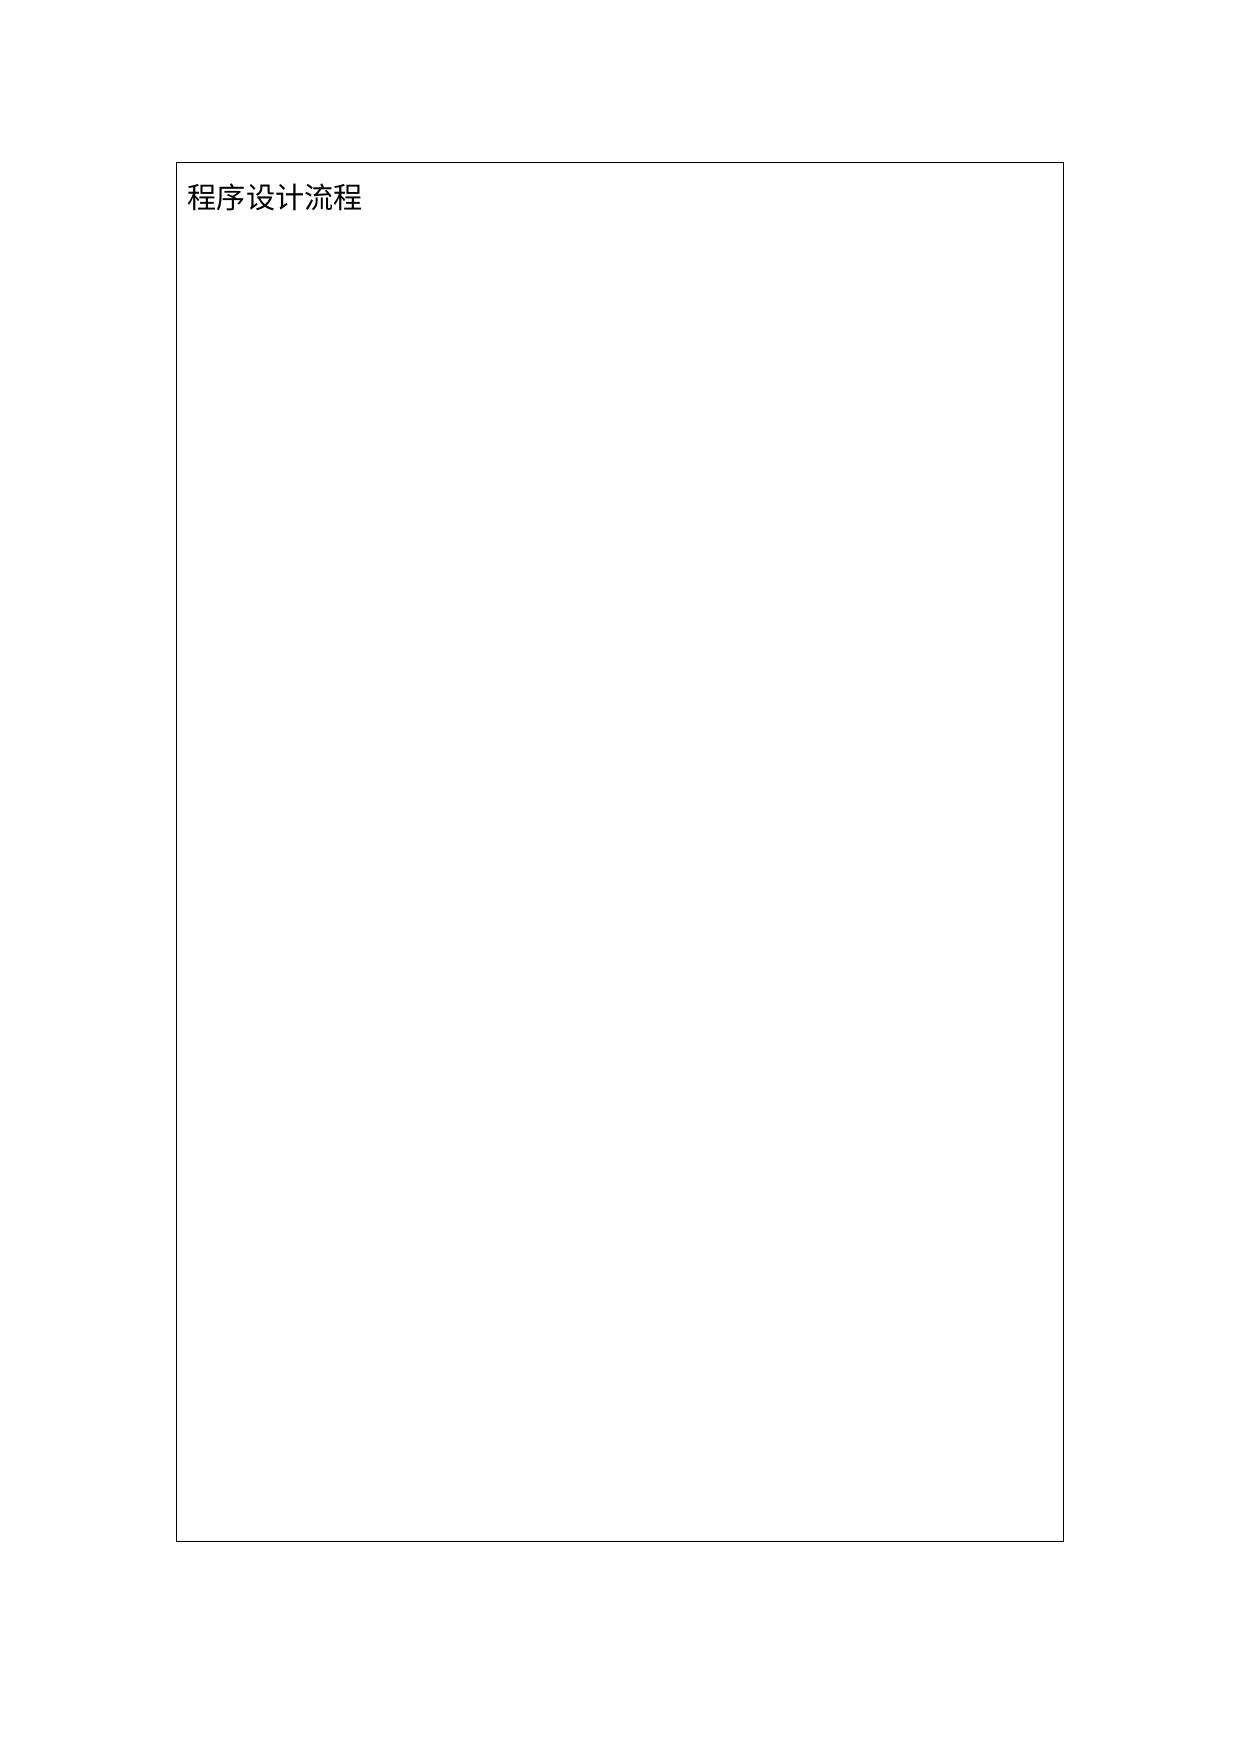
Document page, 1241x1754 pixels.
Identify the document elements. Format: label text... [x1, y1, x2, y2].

table_header 程序设计流程 [177, 163, 1063, 1541]
